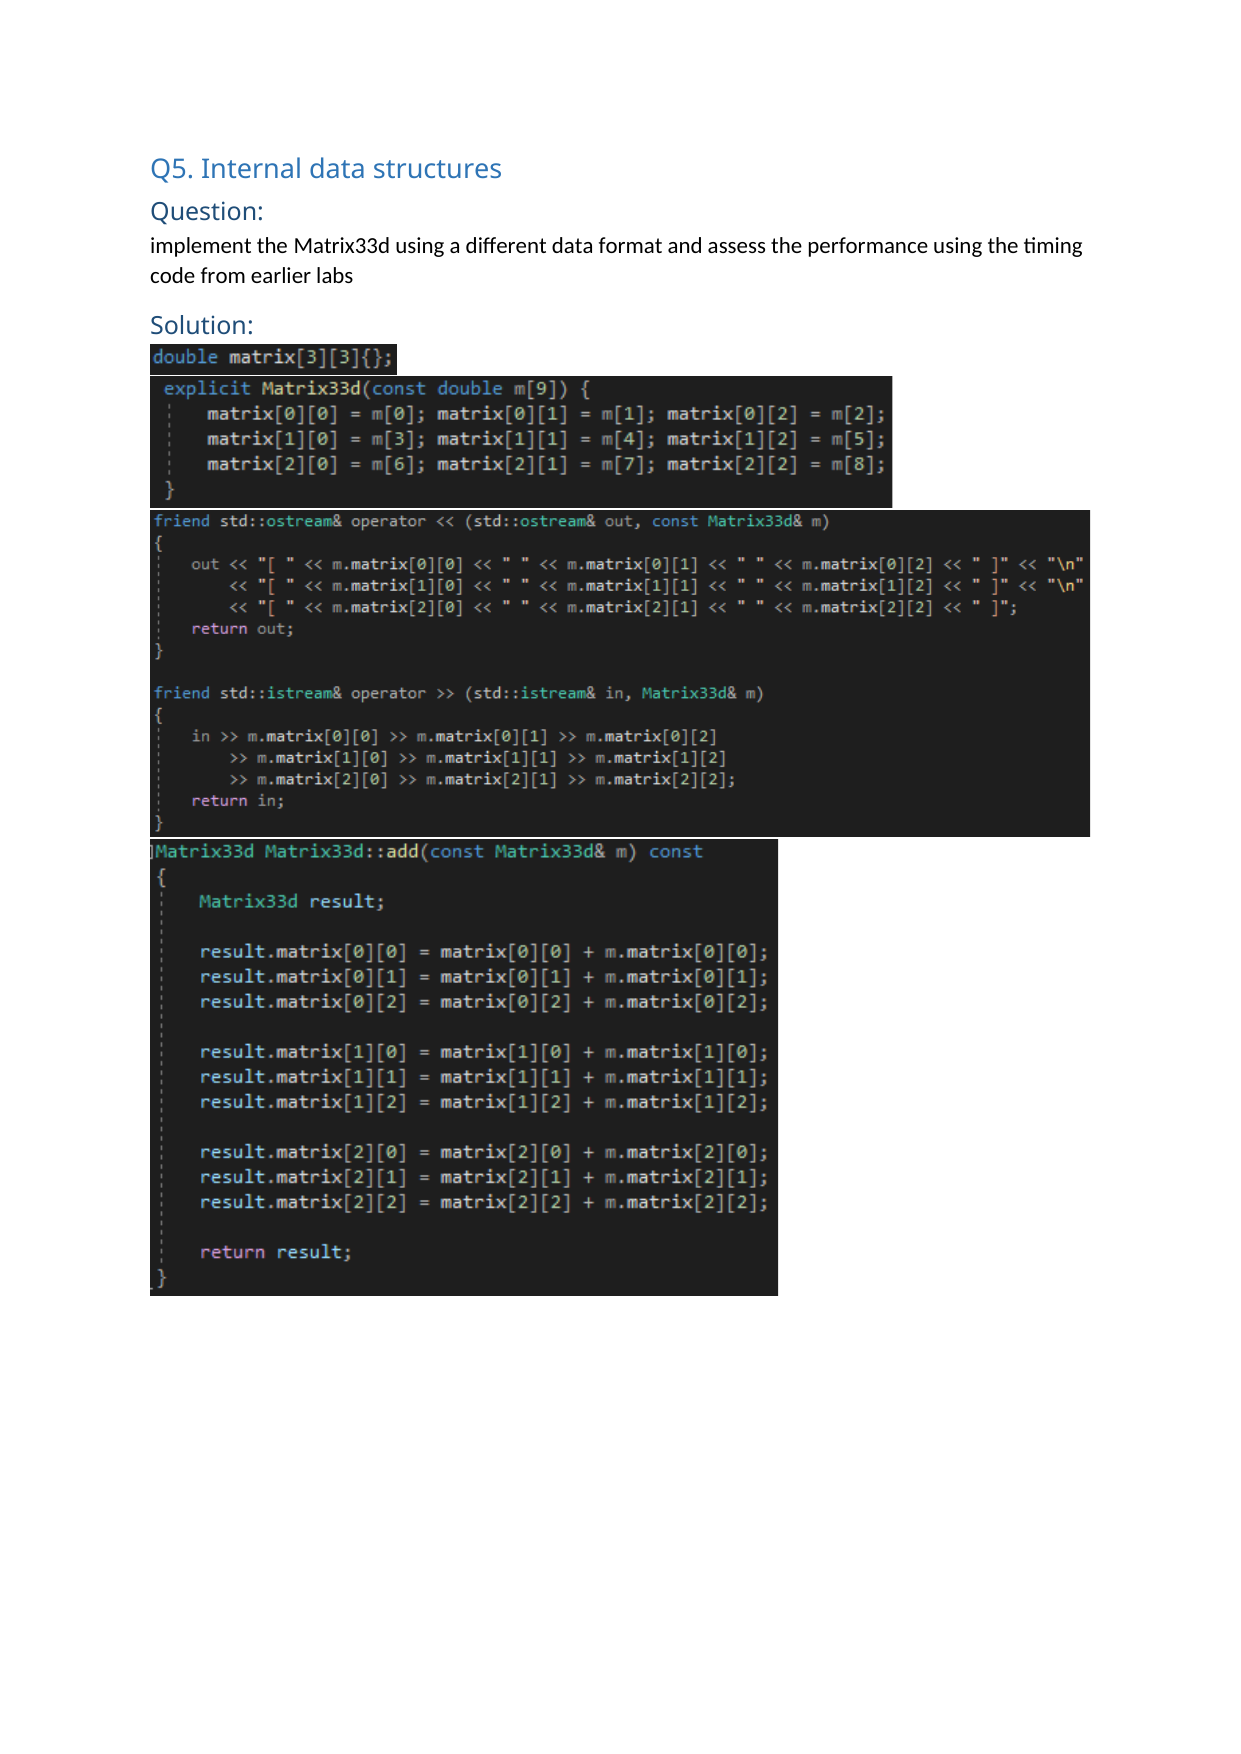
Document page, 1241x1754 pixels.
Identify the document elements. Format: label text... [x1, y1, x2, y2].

subtitle Solution: [150, 308, 1090, 342]
picture [150, 839, 779, 1296]
text implement the Matrix33d using a different data format and assess the performance using the timing code from earlier labs [150, 231, 1090, 289]
subtitle Q5. Internal data structures [150, 150, 1090, 187]
picture [150, 344, 397, 375]
picture [150, 376, 893, 508]
subtitle Question: [150, 194, 1090, 228]
picture [150, 510, 1091, 837]
